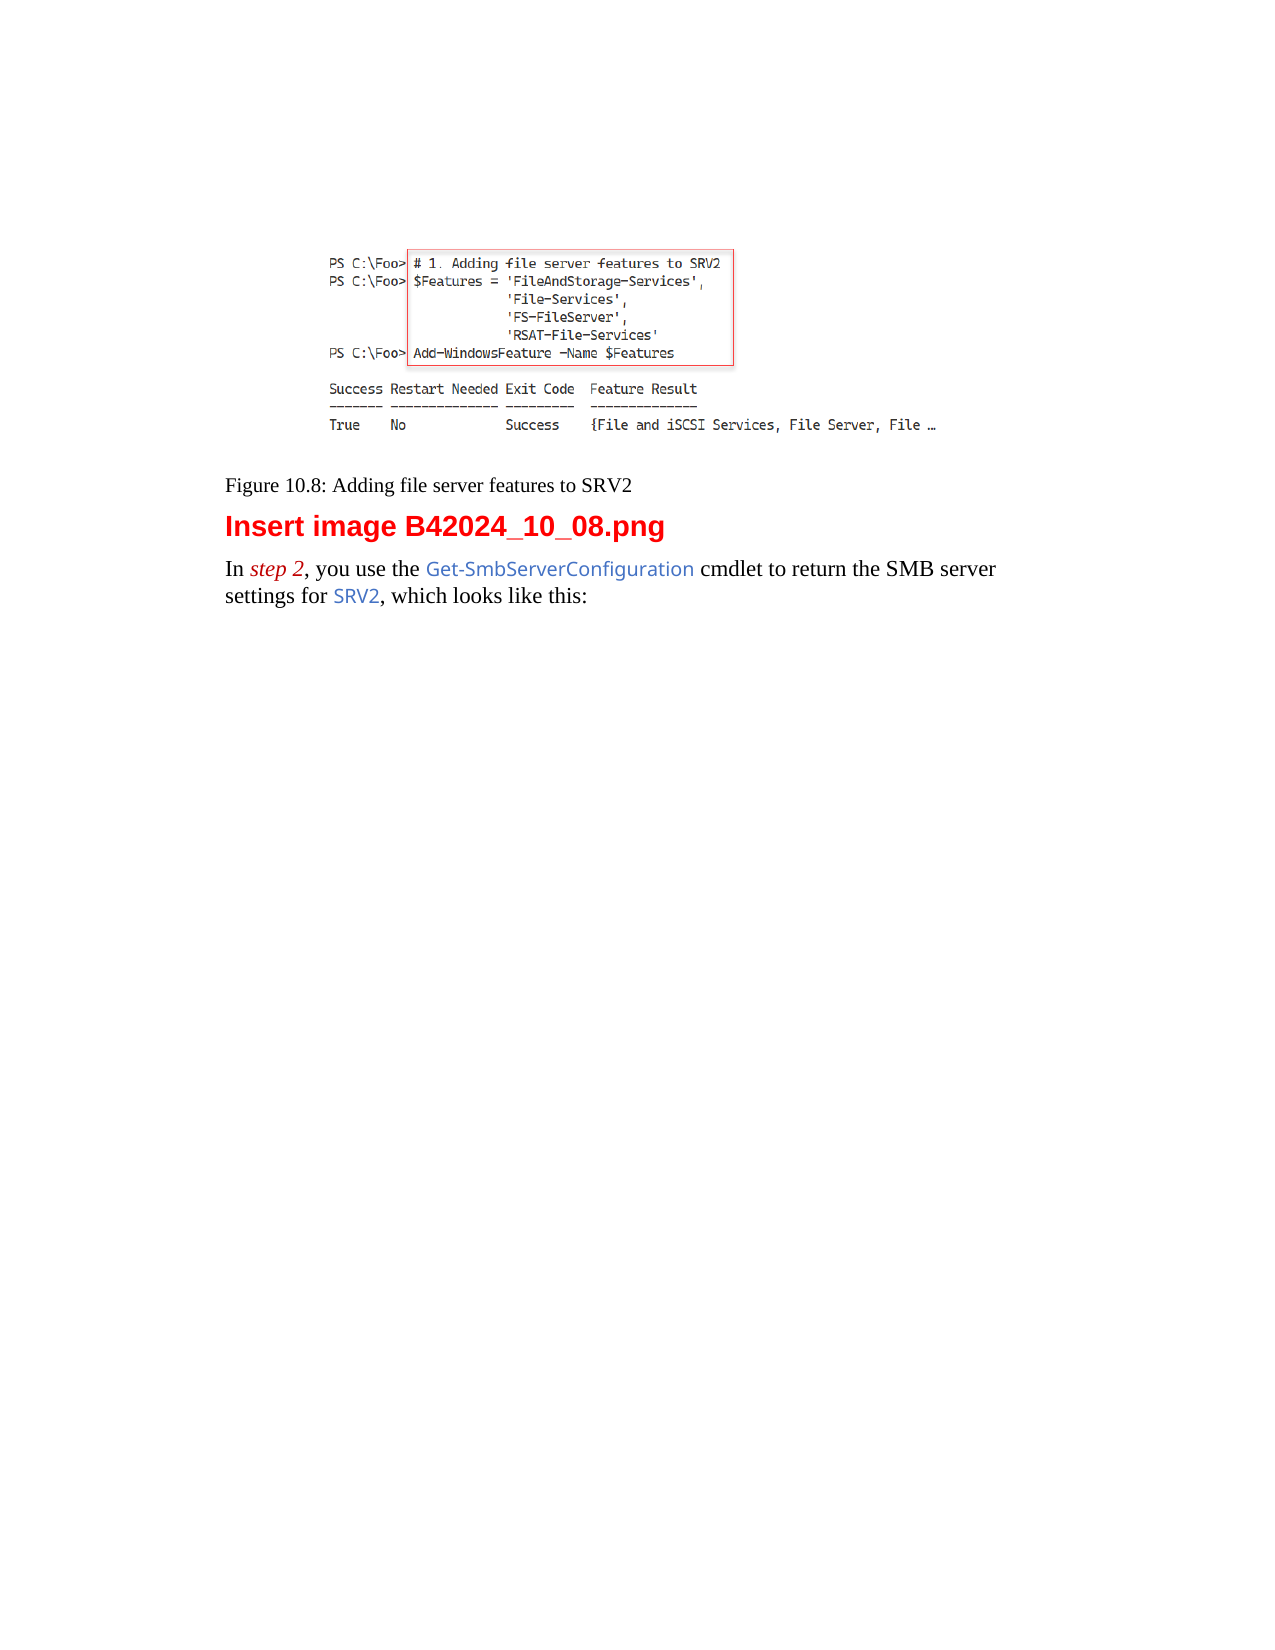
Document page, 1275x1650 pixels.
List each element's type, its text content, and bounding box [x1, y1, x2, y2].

text Insert image B42024_10_08.png [225, 509, 1050, 543]
text In step 2, you use the Get-SmbServerConfiguration cmdlet to return the SMB server settings for SRV2, which looks like this: [225, 555, 1050, 610]
text Figure 10.8: Adding file server features to SRV2 [225, 473, 1050, 497]
picture [313, 244, 962, 448]
